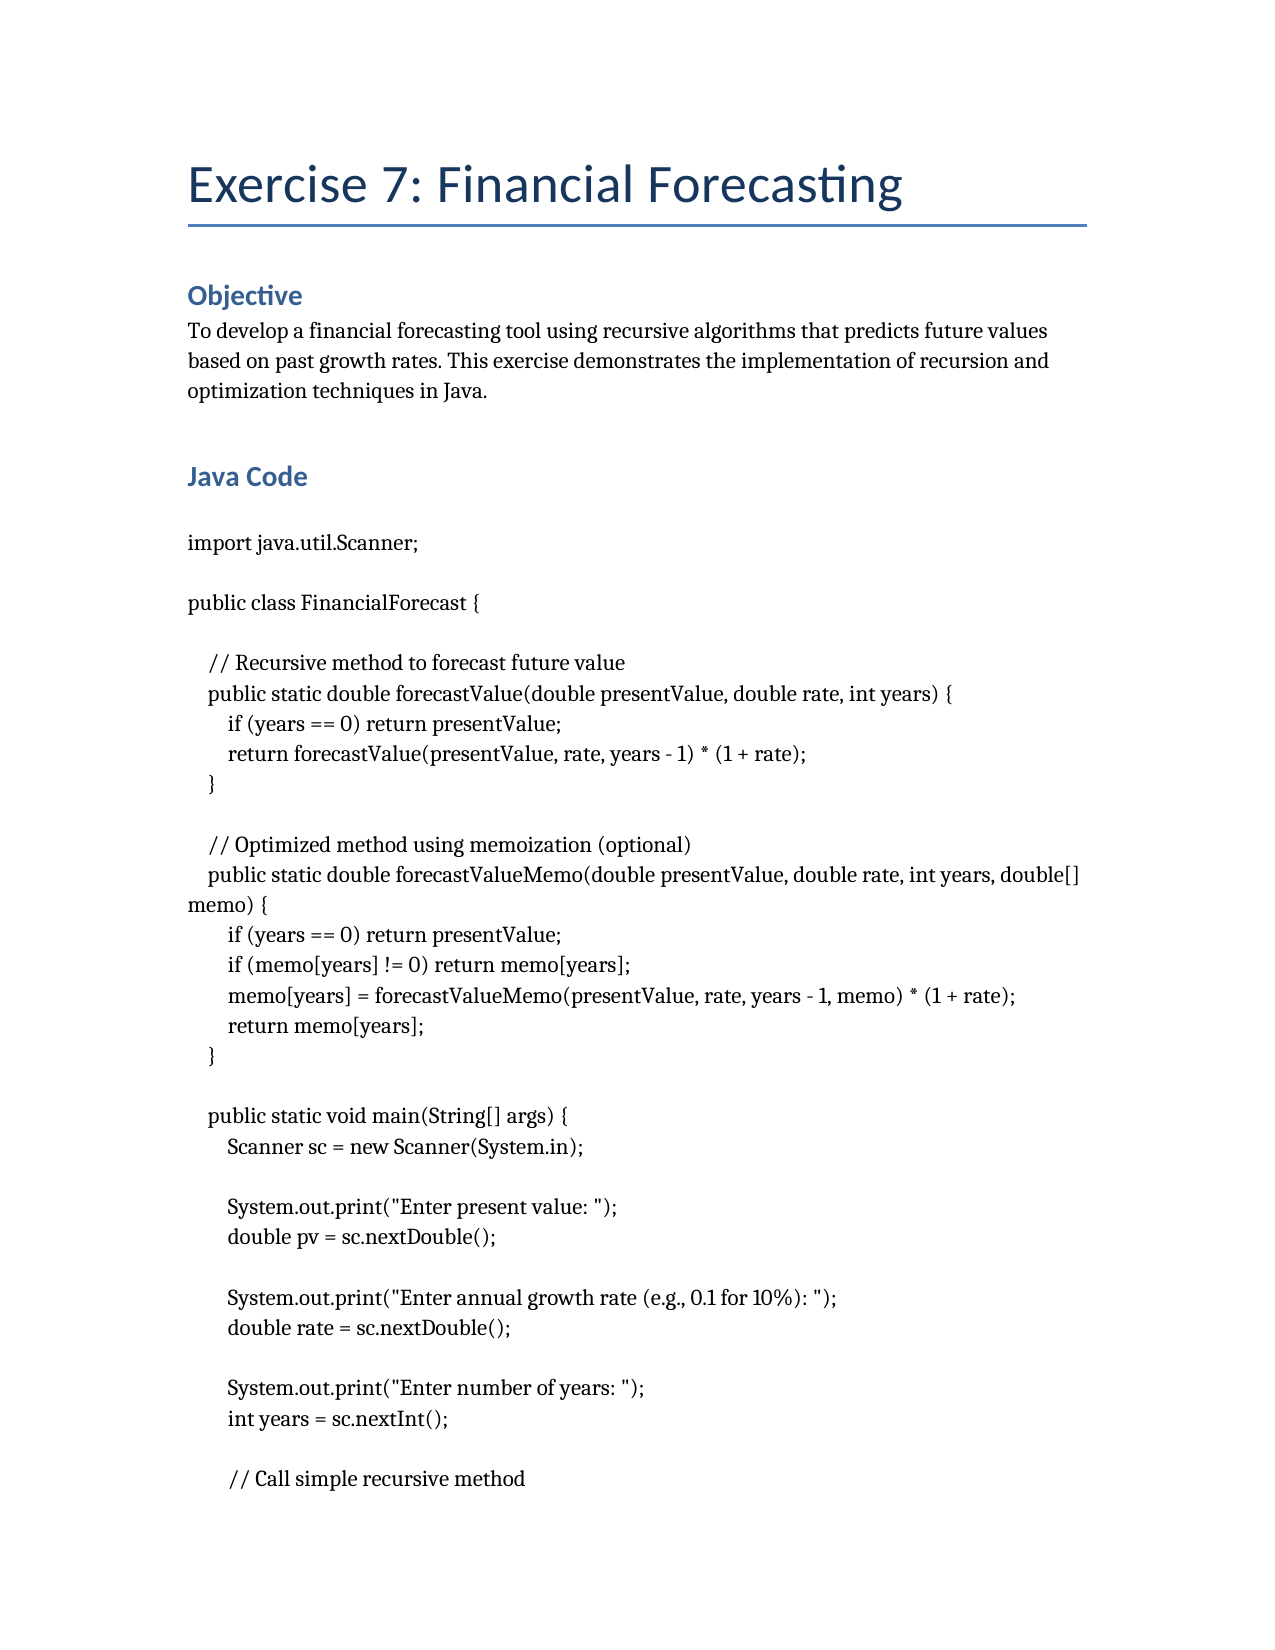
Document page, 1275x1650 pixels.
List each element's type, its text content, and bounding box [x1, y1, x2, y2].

subtitle Objective [187, 277, 1087, 312]
text To develop a financial forecasting tool using recursive algorithms that predicts future values based on past growth rates. This exercise demonstrates the implementation of recursion and optimization techniques in Java. [187, 317, 1087, 404]
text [187, 499, 1087, 1492]
subtitle Java Code [187, 458, 1087, 494]
title Exercise 7: Financial Forecasting [187, 150, 1087, 227]
